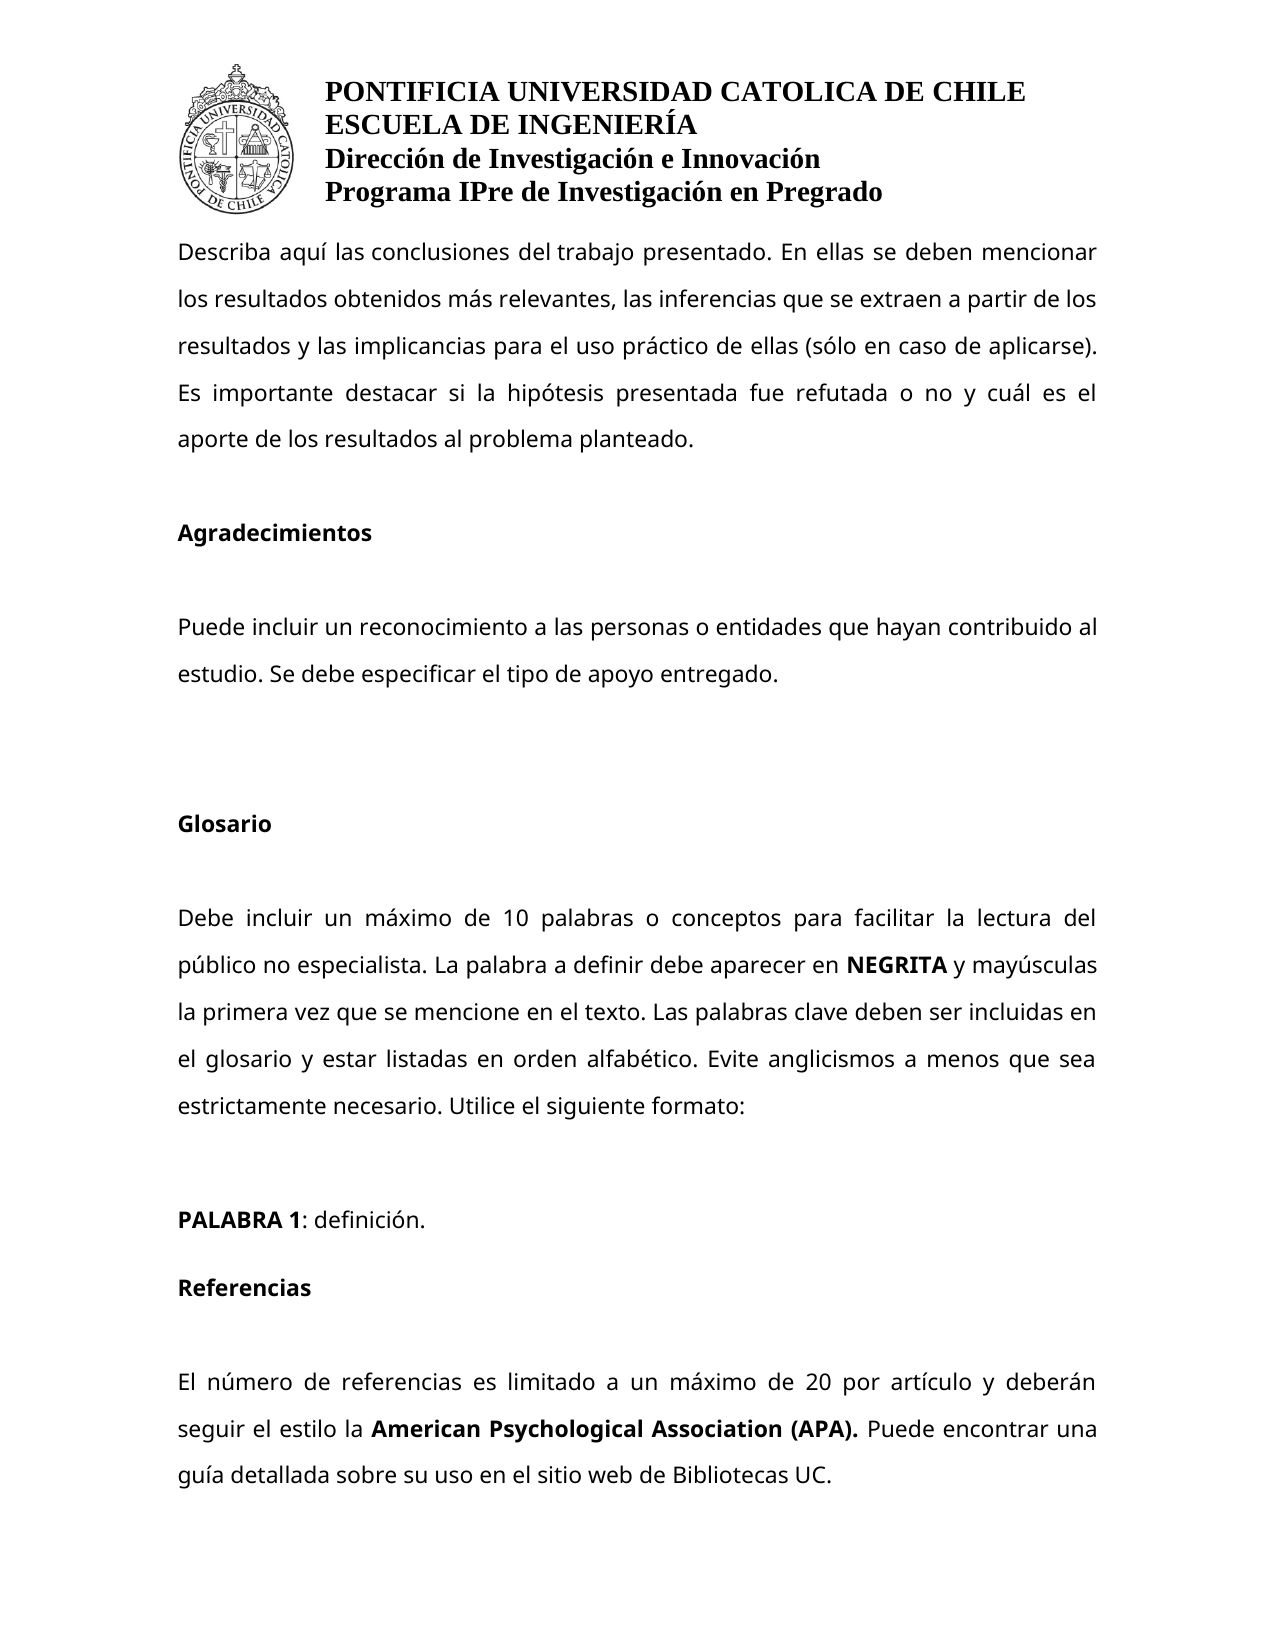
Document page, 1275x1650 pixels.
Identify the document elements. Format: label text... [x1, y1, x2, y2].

subtitle Debe incluir un máximo de 10 palabras o conceptos para facilitar la lectura del público no especialista. La palabra a definir debe aparecer en NEGRITA y mayúsculas la primera vez que se mencione en el texto. Las palabras clave deben ser incluidas en el glosario y estar listadas en orden alfabético. Evite anglicismos a menos que sea estrictamente necesario. Utilice el siguiente formato: [177, 902, 1098, 1121]
subtitle Glosario [177, 808, 1098, 839]
text PALABRA 1: definición. [177, 1204, 1098, 1235]
text Describa aquí las conclusiones del trabajo presentado. En ellas se deben mencionar los resultados obtenidos más relevantes, las inferencias que se extraen a partir de los resultados y las implicancias para el uso práctico de ellas (sólo en caso de aplicarse). Es importante destacar si la hipótesis presentada fue refutada o no y cuál es el aporte de los resultados al problema planteado. [177, 236, 1098, 455]
text Agradecimientos [177, 517, 1098, 548]
picture [177, 60, 294, 217]
text El número de referencias es limitado a un máximo de 20 por artículo y deberán seguir el estilo la American Psychological Association (APA). Puede encontrar una guía detallada sobre su uso en el sitio web de Bibliotecas UC. [177, 1366, 1098, 1491]
text Referencias [177, 1272, 1098, 1303]
text Puede incluir un reconocimiento a las personas o entidades que hayan contribuido al estudio. Se debe especificar el tipo de apoyo entregado. [177, 611, 1098, 689]
